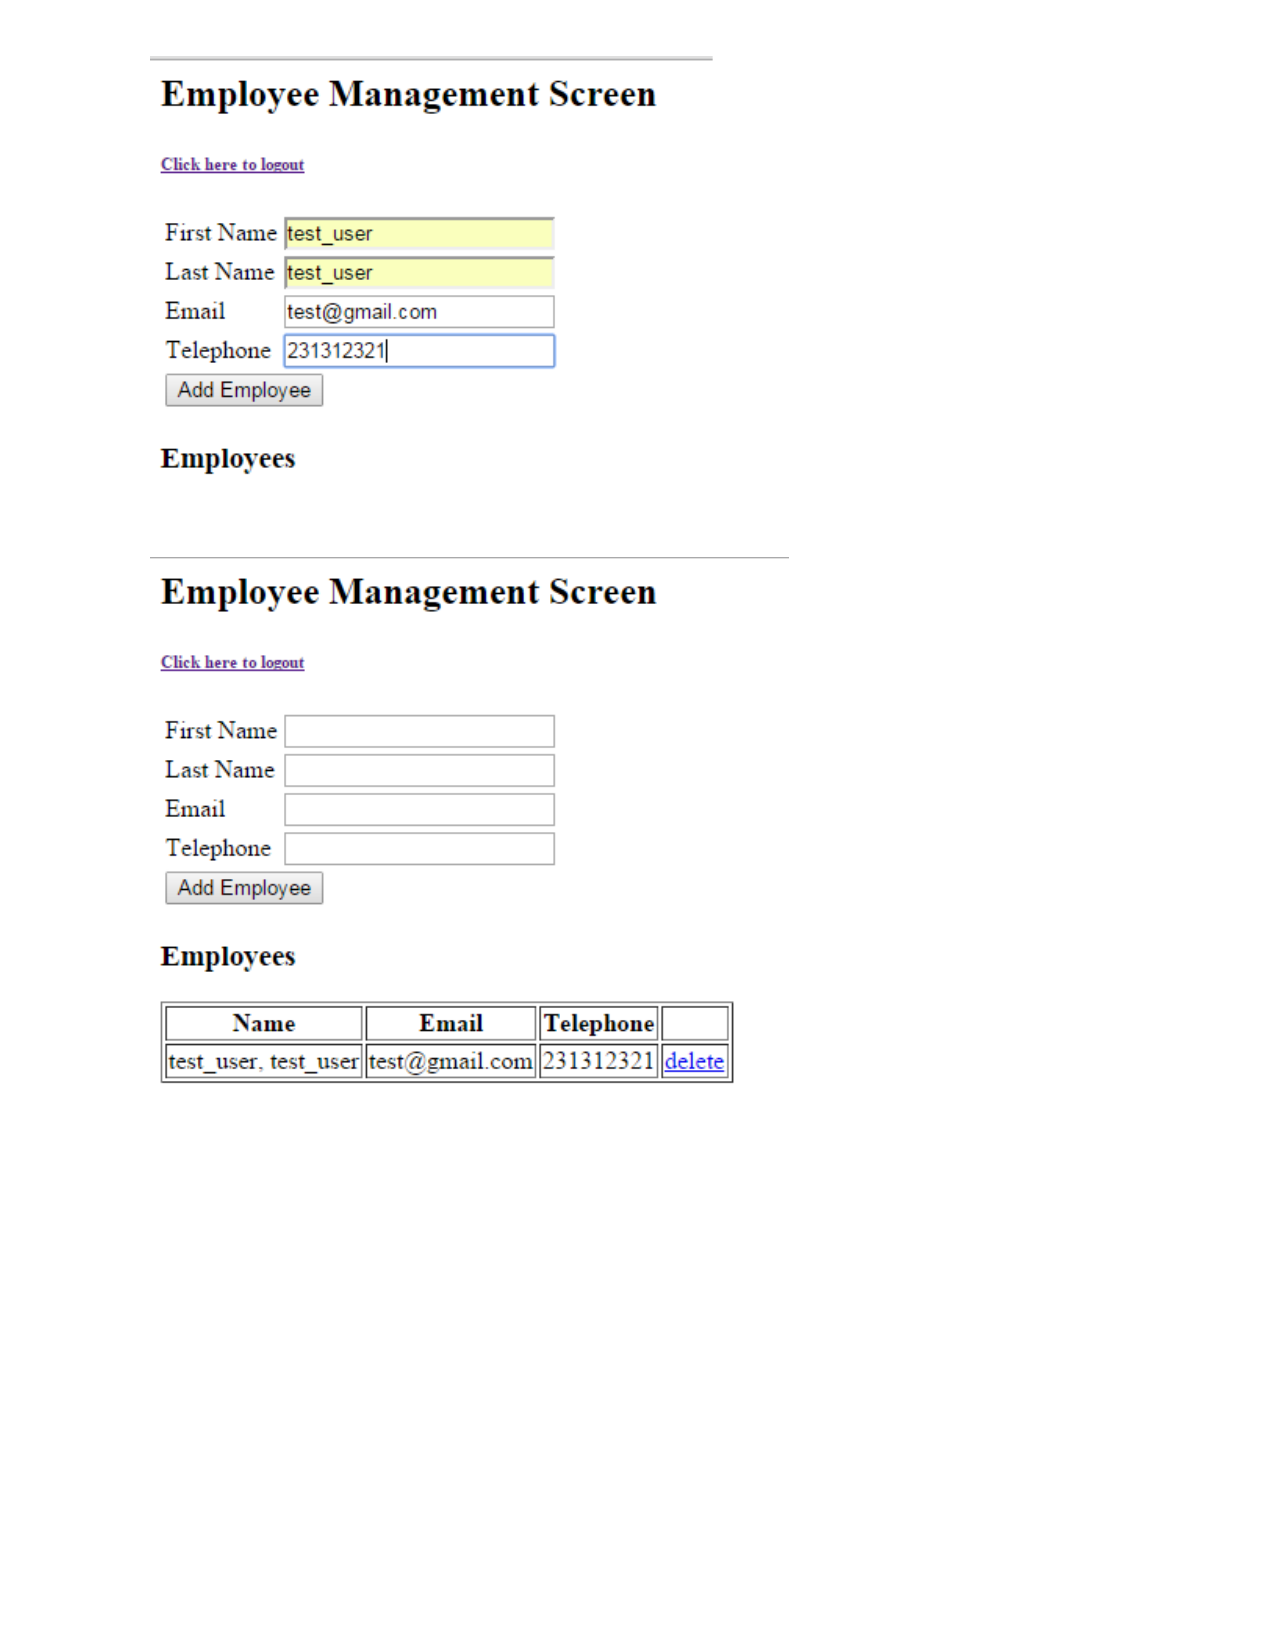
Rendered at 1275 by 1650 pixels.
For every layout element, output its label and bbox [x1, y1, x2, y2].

picture [150, 56, 713, 554]
picture [150, 557, 789, 1091]
